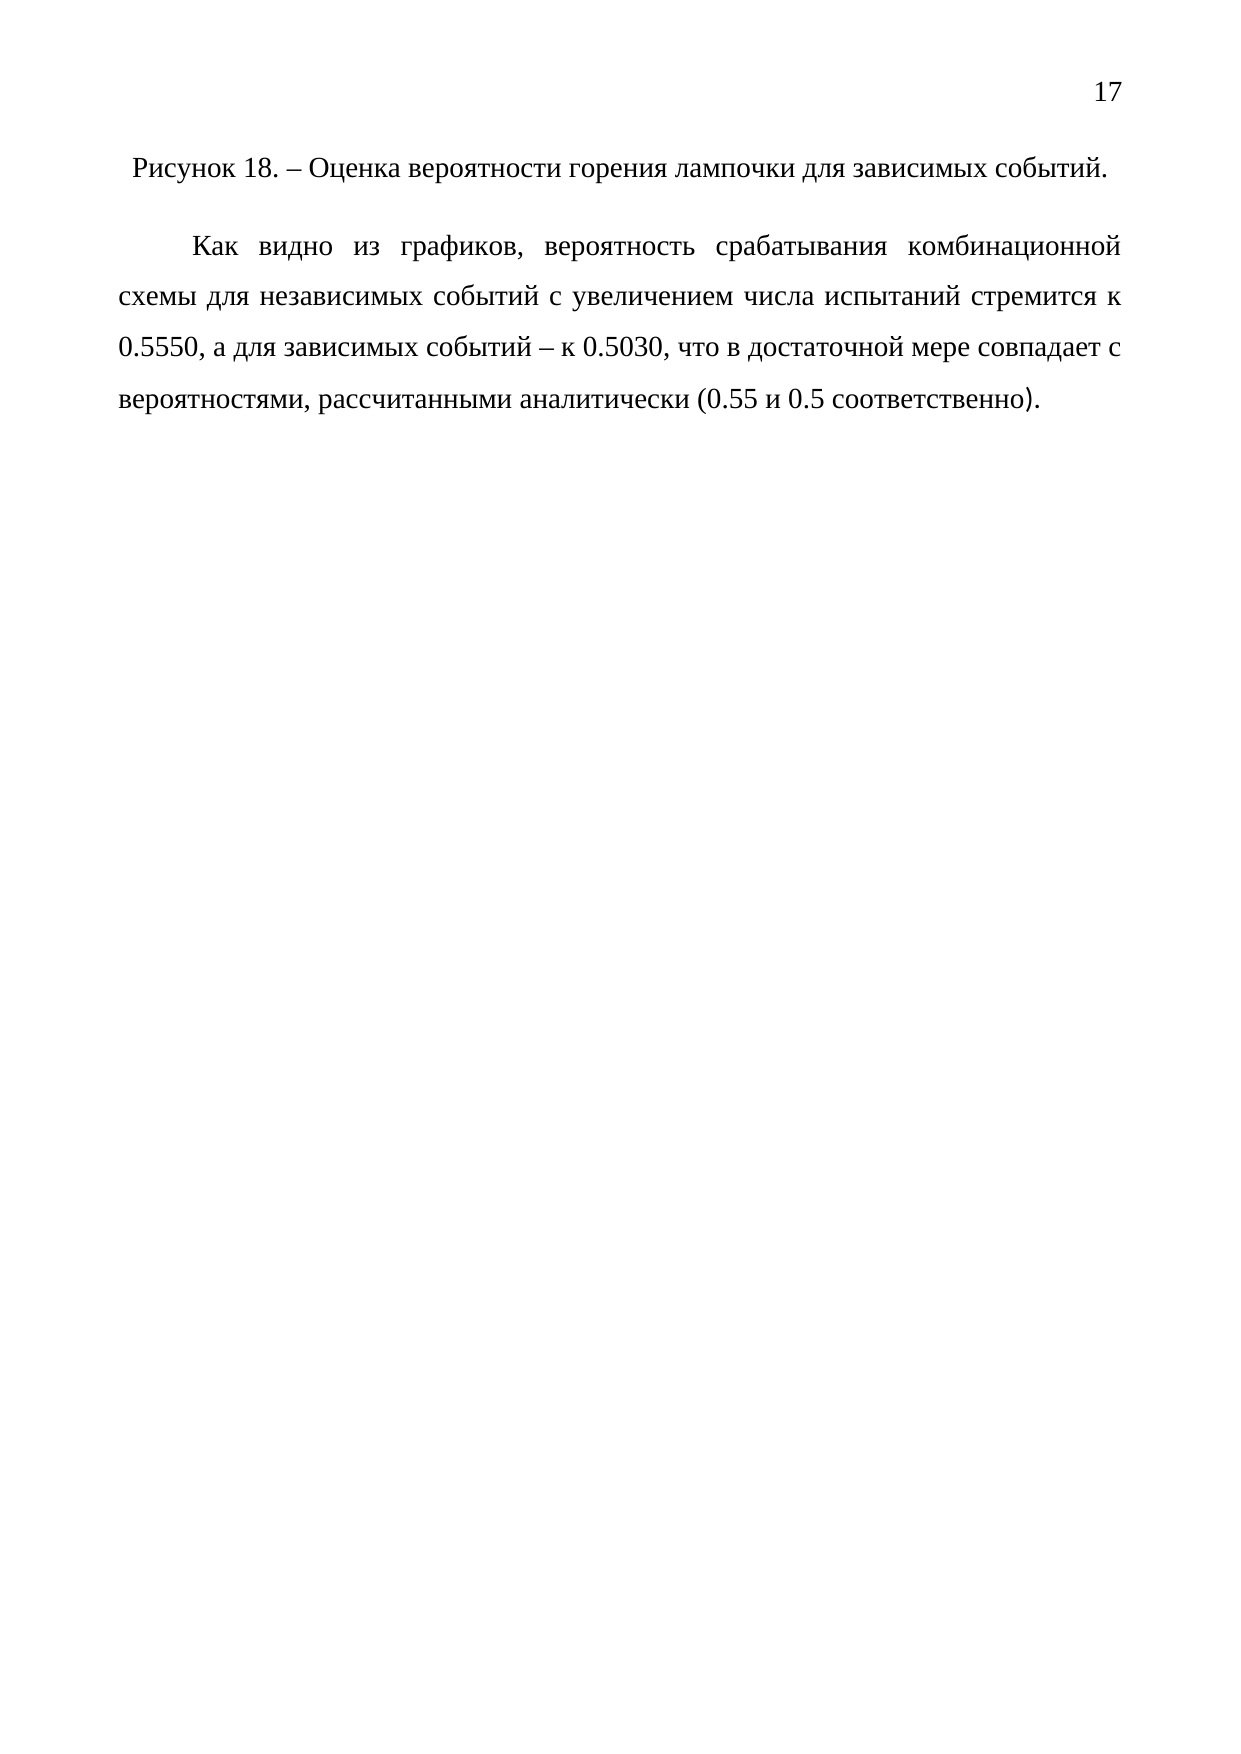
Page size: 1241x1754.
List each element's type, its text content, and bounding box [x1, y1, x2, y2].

text Рисунок 18. – Оценка вероятности горения лампочки для зависимых событий. [118, 135, 1122, 183]
text Как видно из графиков, вероятность срабатывания комбинационной схемы для независимых событий с увеличением числа испытаний стремится к 0.5550, а для зависимых событий – к 0.5030, что в достаточной мере совпадает с вероятностями, рассчитанными аналитически (0.55 и 0.5 соответственно). [118, 228, 1122, 416]
